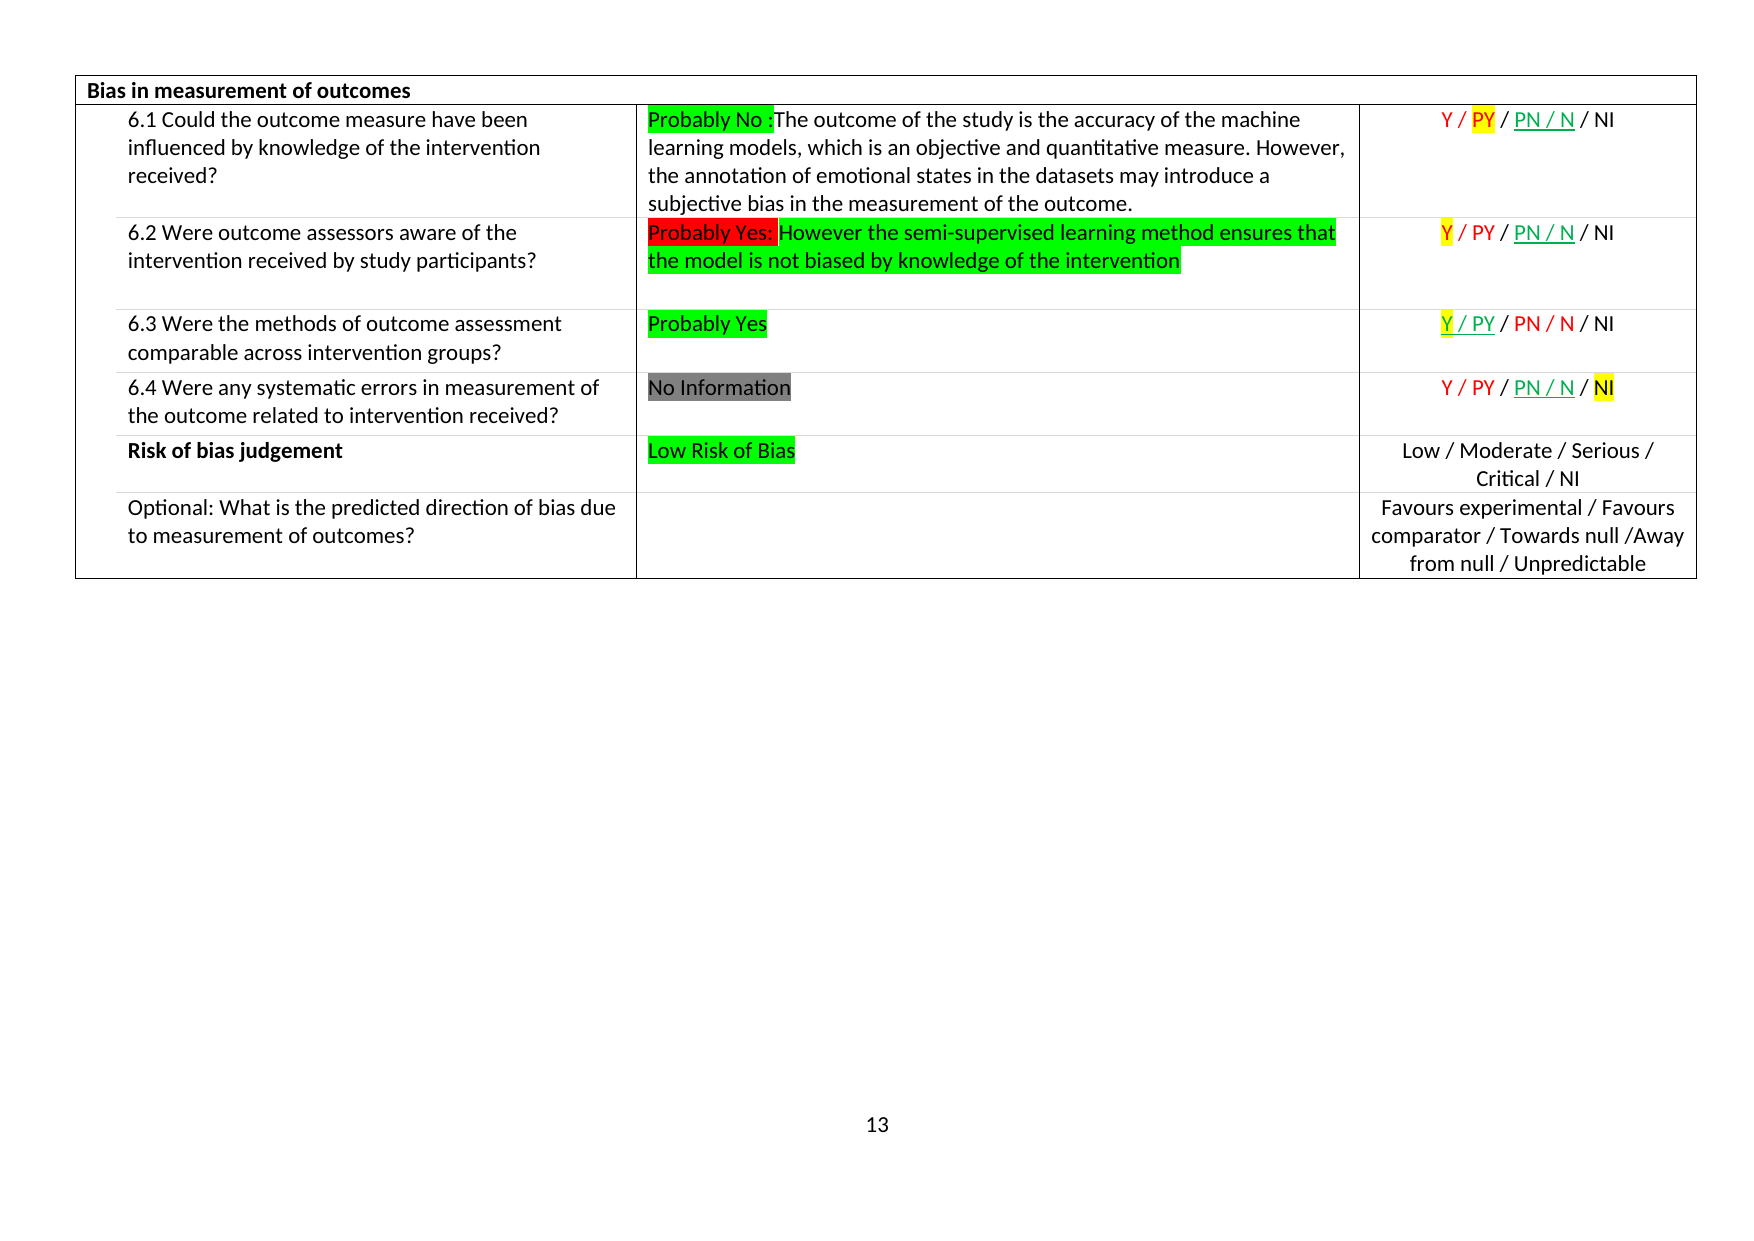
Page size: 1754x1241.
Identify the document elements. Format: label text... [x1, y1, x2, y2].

table_cell Low Risk of Bias [637, 436, 1359, 492]
table_cell Y / PY / PN / N / NI [1360, 310, 1696, 372]
table_header Bias in measurement of outcomes [76, 76, 1696, 104]
table_cell 6.2 Were outcome assessors aware of the intervention received by study participants? [116, 218, 636, 308]
table_cell 6.3 Were the methods of outcome assessment comparable across intervention groups? [116, 310, 636, 372]
table_cell 6.1 Could the outcome measure have been influenced by knowledge of the intervention received? [116, 105, 636, 217]
table_cell Risk of bias judgement [116, 436, 636, 492]
table_cell Y / PY / PN / N / NI [1360, 218, 1696, 308]
table_cell Probably Yes [637, 310, 1359, 372]
table_cell Optional: What is the predicted direction of bias due to measurement of outcomes? [116, 493, 636, 577]
table_cell Probably Yes: However the semi-supervised learning method ensures that the model is not biased by knowledge of the intervention [637, 218, 1359, 308]
table_cell Y / PY / PN / N / NI [1360, 373, 1696, 435]
table_cell 6.4 Were any systematic errors in measurement of the outcome related to intervention received? [116, 373, 636, 435]
table_cell Y / PY / PN / N / NI [1360, 105, 1696, 217]
table_cell [637, 493, 1359, 577]
table_cell No Information [637, 373, 1359, 435]
table_cell Low / Moderate / Serious / Critical / NI [1360, 436, 1696, 492]
table_cell [76, 105, 116, 577]
table_cell Probably No :The outcome of the study is the accuracy of the machine learning models, which is an objective and quantitative measure. However, the annotation of emotional states in the datasets may introduce a subjective bias in the measurement of the outcome. [637, 105, 1359, 217]
table_cell Favours experimental / Favours comparator / Towards null /Away from null / Unpredictable [1360, 493, 1696, 577]
